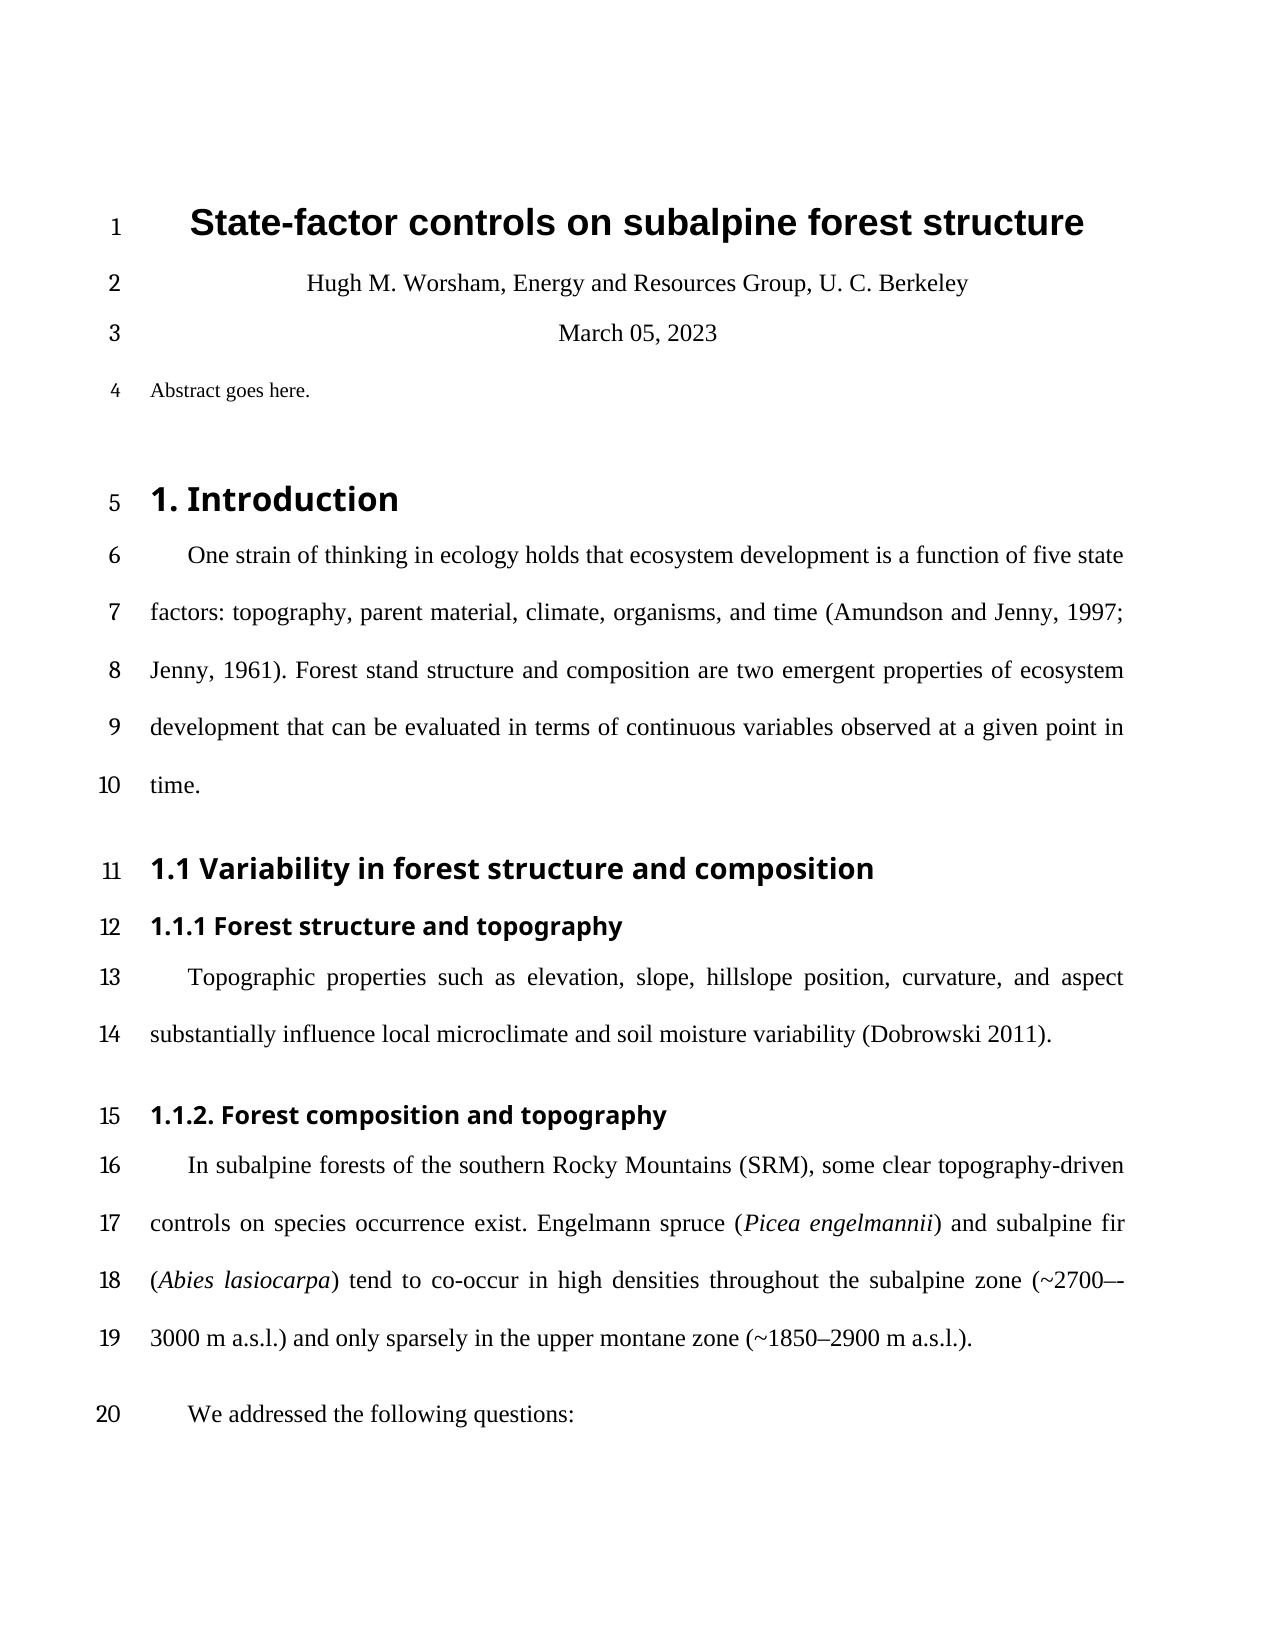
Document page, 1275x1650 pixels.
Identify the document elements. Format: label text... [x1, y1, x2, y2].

text Abstract goes here. [150, 378, 1125, 402]
text Hugh M. Worsham, Energy and Resources Group, U. C. Berkeley [150, 268, 1125, 297]
text One strain of thinking in ecology holds that ecosystem development is a function of five state factors: topography, parent material, climate, organisms, and time (Amundson and Jenny, 1997; Jenny, 1961). Forest stand structure and composition are two emergent properties of ecosystem development that can be evaluated in terms of continuous variables observed at a given point in time. [150, 540, 1125, 799]
title State-factor controls on subalpine forest structure [150, 200, 1125, 243]
subtitle 1.1 Variability in forest structure and composition [150, 848, 1125, 888]
text March 05, 2023 [150, 318, 1125, 346]
subtitle 1. Introduction [150, 476, 1125, 521]
subtitle 1.1.1 Forest structure and topography [150, 909, 1125, 943]
text Topographic properties such as elevation, slope, hillslope position, curvature, and aspect substantially influence local microclimate and soil moisture variability (Dobrowski 2011). [150, 962, 1125, 1048]
subtitle 1.1.2. Forest composition and topography [150, 1097, 1125, 1132]
text We addressed the following questions: [150, 1399, 1125, 1428]
